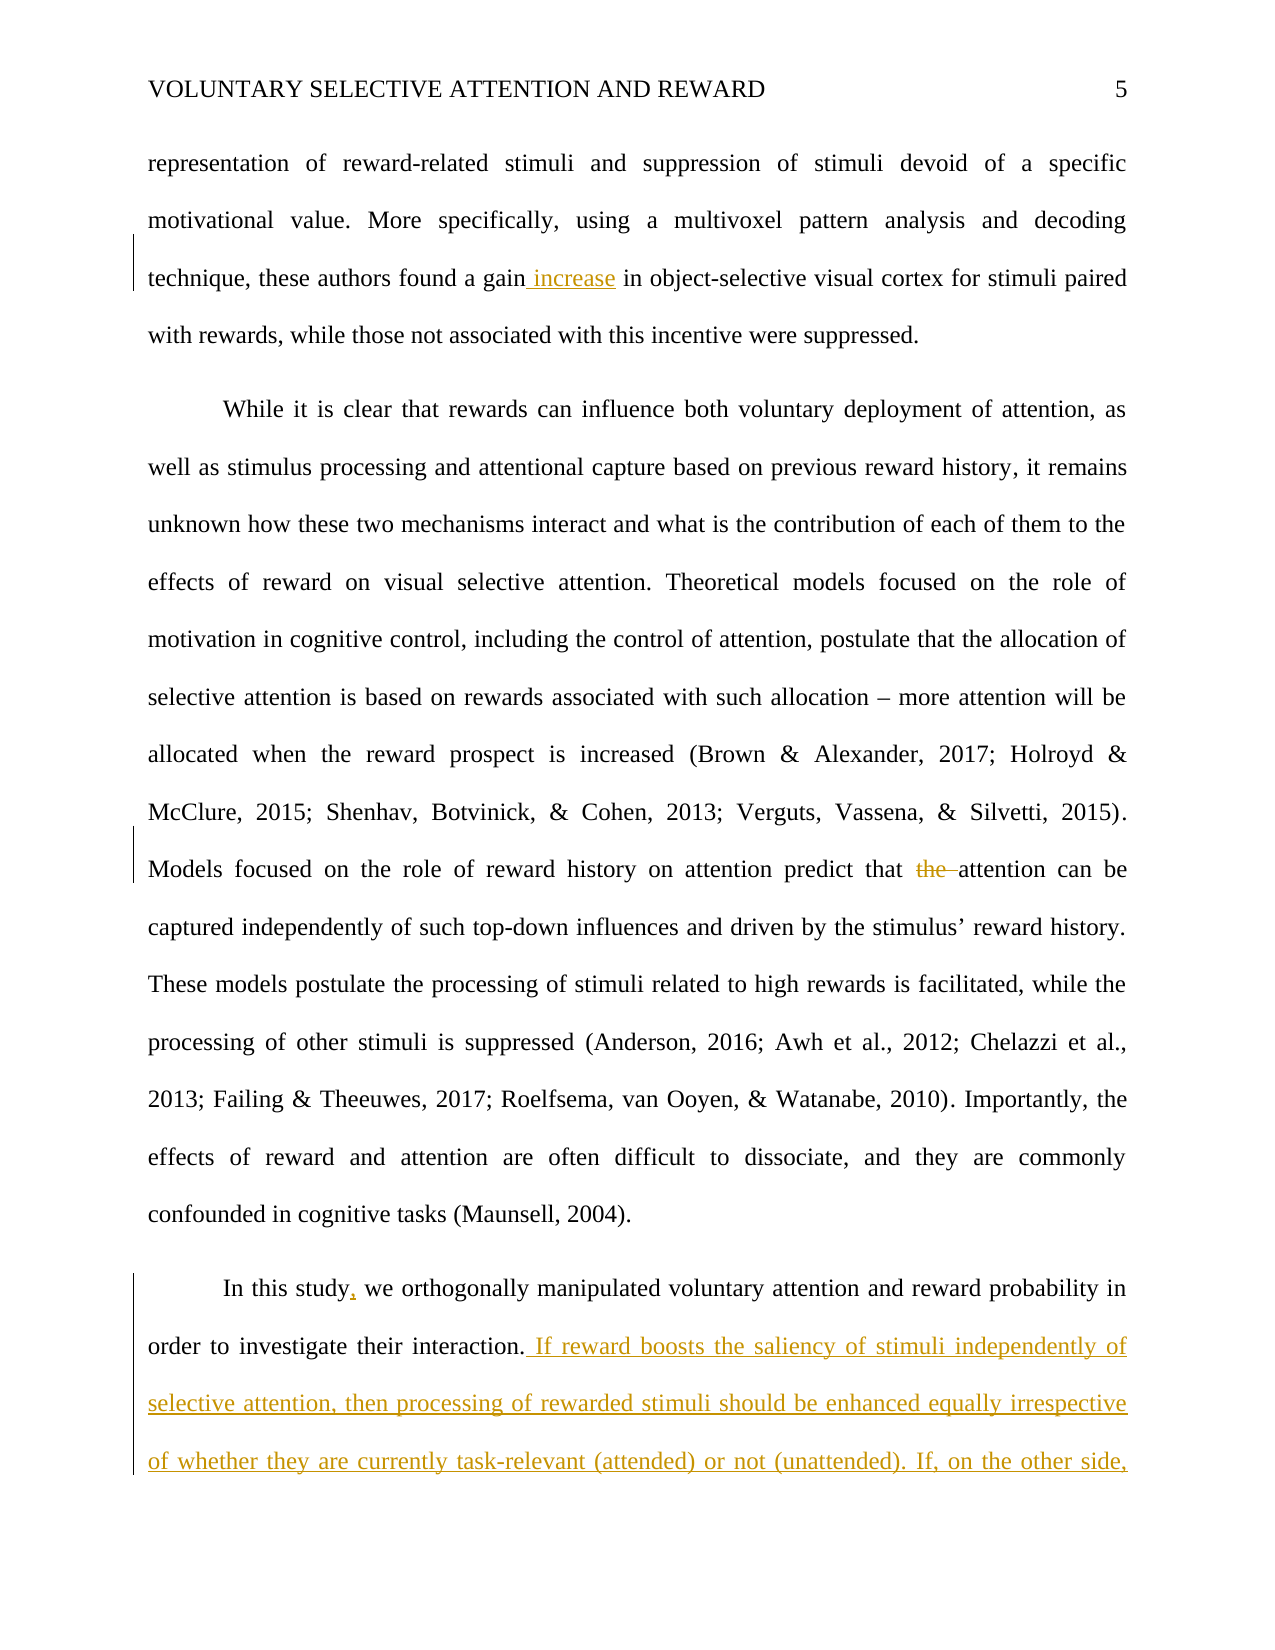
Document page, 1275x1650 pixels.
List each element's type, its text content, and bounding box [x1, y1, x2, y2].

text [148, 148, 1127, 349]
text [148, 1415, 1127, 1471]
text While it is clear that rewards can influence both voluntary deployment of attention, as well as stimulus processing and attentional capture based on previous reward history, it remains unknown how these two mechanisms interact and what is the contribution of each of them to the effects of reward on visual selective attention. Theoretical models focused on the role of motivation in cognitive control, including the control of attention, postulate that the allocation of selective attention is based on rewards associated with such allocation – more attention will be allocated when the reward prospect is increased (Brown & Alexander, 2017; Holroyd & McClure, 2015; Shenhav, Botvinick, & Cohen, 2013; Verguts, Vassena, & Silvetti, 2015). Models focused on the role of reward history on attention predict that attention can be captured independently of such top-down influences and driven by the stimulus’ reward history. These models postulate the processing of stimuli related to high rewards is facilitated, while the processing of other stimuli is suppressed (Anderson, 2016; Awh et al., 2012; Chelazzi et al., 2013; Failing & Theeuwes, 2017; Roelfsema, van Ooyen, & Watanabe, 2010). Importantly, the effects of reward and attention are often difficult to dissociate, and they are commonly confounded in cognitive tasks (Maunsell, 2004). [148, 394, 1127, 1228]
